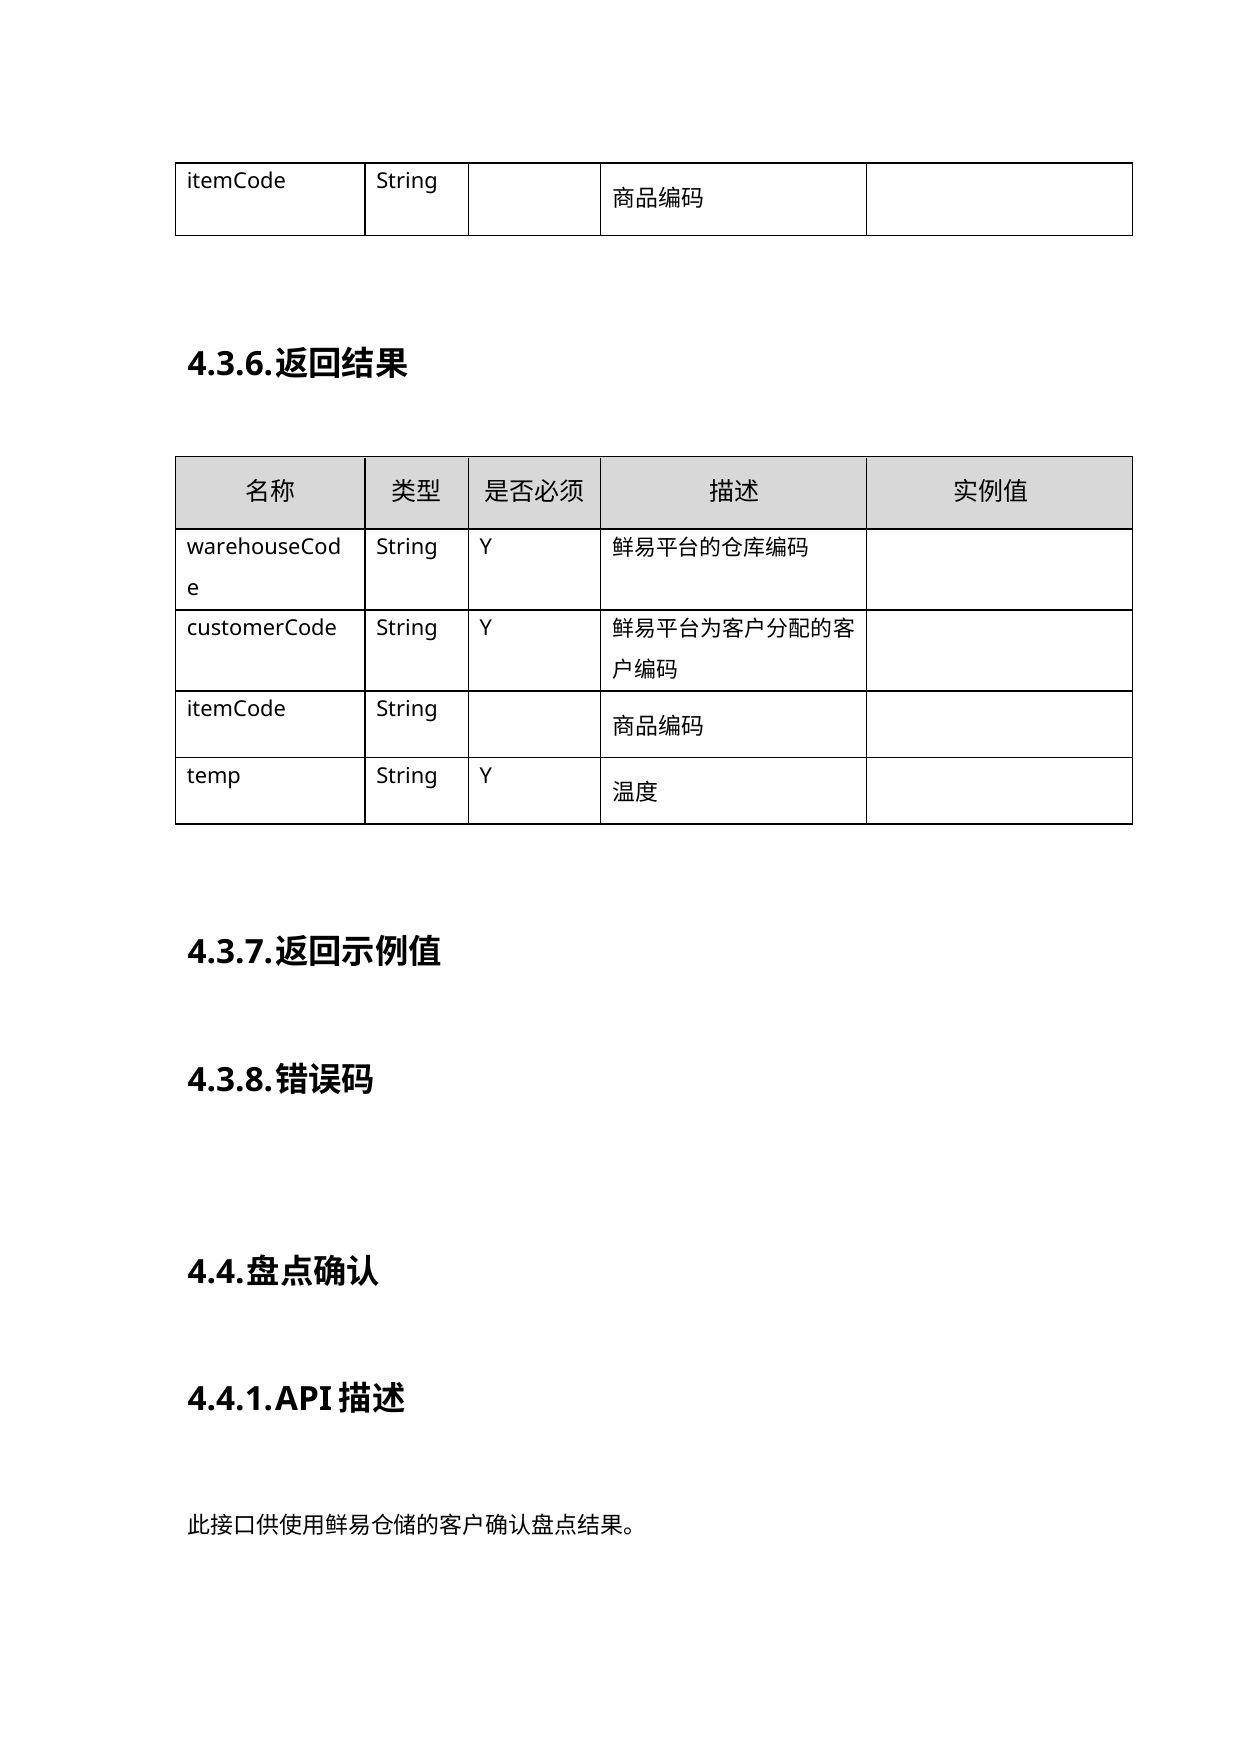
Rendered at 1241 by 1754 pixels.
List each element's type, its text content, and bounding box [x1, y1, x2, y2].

table_cell [469, 164, 600, 235]
table_cell 商品编码 [601, 164, 866, 235]
subtitle 错误码 [187, 1044, 1053, 1109]
table_cell itemCode [176, 692, 364, 757]
table_cell Y [469, 530, 600, 609]
text 此接口供使用鲜易仓储的客户确认盘点结果。 [187, 1491, 1053, 1556]
table_cell [867, 164, 1132, 235]
subtitle 盘点确认 [187, 1236, 1053, 1301]
table_cell itemCode [176, 164, 364, 235]
table_cell [867, 692, 1132, 757]
table_cell String [366, 530, 468, 609]
subtitle 返回结果 [187, 328, 1053, 393]
table_header 类型 [366, 457, 468, 528]
table_cell warehouseCode [176, 530, 364, 609]
table_cell Y [469, 611, 600, 690]
table_cell temp [176, 758, 364, 823]
table_cell String [366, 164, 468, 235]
table_cell 鲜易平台的仓库编码 [601, 530, 866, 609]
table_cell [867, 758, 1132, 823]
table_cell [867, 530, 1132, 609]
table_cell String [366, 692, 468, 757]
table_cell String [366, 758, 468, 823]
table_cell 鲜易平台为客户分配的客户编码 [601, 611, 866, 690]
table_cell [867, 611, 1132, 690]
subtitle 返回示例值 [187, 917, 1053, 982]
table_header 描述 [601, 457, 866, 528]
table_cell String [366, 611, 468, 690]
table_cell [469, 692, 600, 757]
table_cell Y [469, 758, 600, 823]
table_cell customerCode [176, 611, 364, 690]
table_cell 商品编码 [601, 692, 866, 757]
table_header 是否必须 [469, 457, 600, 528]
table_header 实例值 [867, 457, 1132, 528]
table_cell 温度 [601, 758, 866, 823]
subtitle API描述 [187, 1364, 1053, 1429]
table_header 名称 [176, 457, 365, 528]
